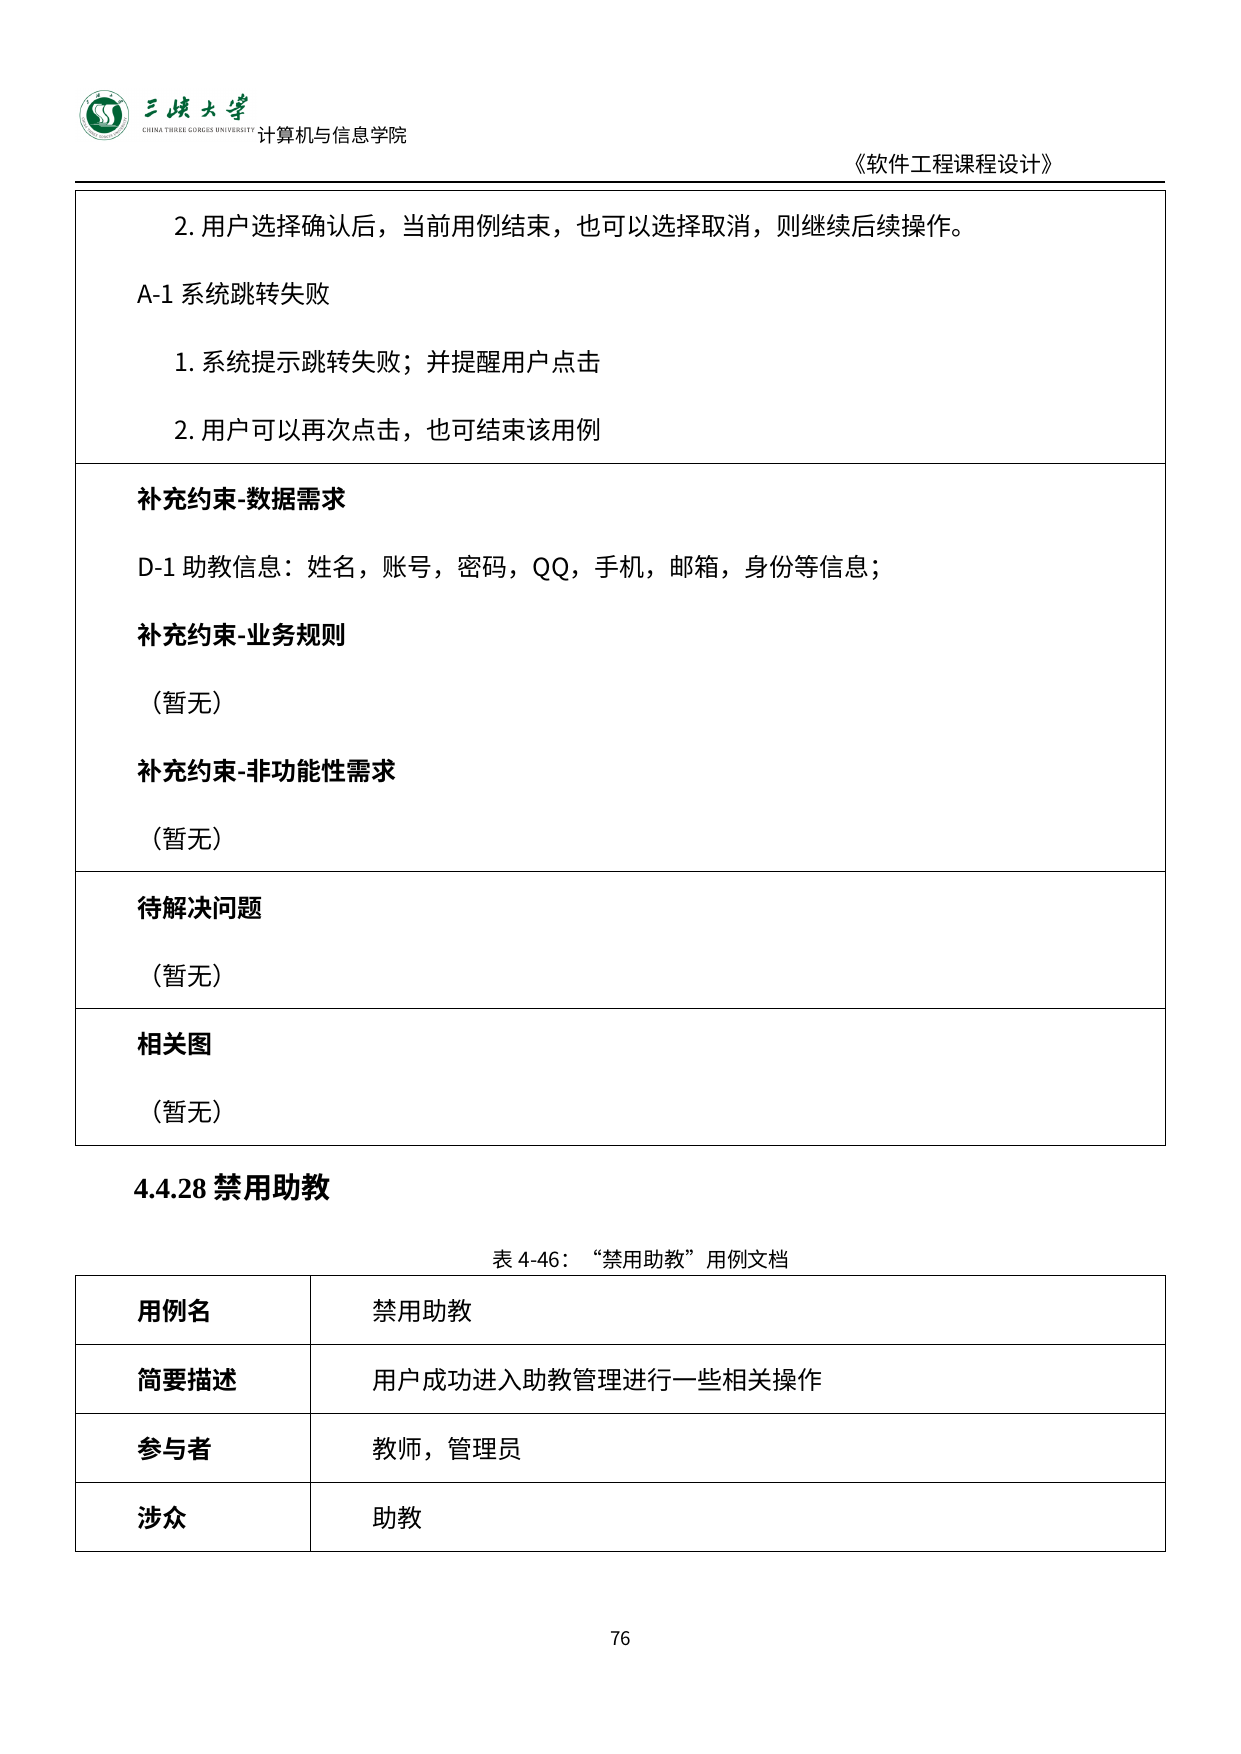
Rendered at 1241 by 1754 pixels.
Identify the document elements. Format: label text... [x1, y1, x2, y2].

table_cell 参与者 [76, 1414, 310, 1482]
table_cell 简要描述 [76, 1345, 310, 1413]
table_cell 相关图 （暂无） [76, 1009, 1165, 1145]
table_cell 备选事件流 A-* 用户在确认点击添加助教之前，随时都可以中止该用例 1. 系统提醒用户当前所有操作都会被取消 2. 用户选择确认后，当前用例结束，也可以选择取消，则继续后续操作。 A-1 系统跳转失败 1. 系统提示跳转失败；并提醒用户点击 2. 用户可以再次点击，也可结束该用例 [76, 191, 1165, 463]
table_cell 用户成功进入助教管理进行一些相关操作 [311, 1345, 1165, 1413]
table_cell 涉众 [76, 1483, 310, 1551]
table_header 用例名 [76, 1276, 310, 1344]
subtitle 4.4.28 禁用助教 [75, 1165, 1165, 1207]
table_cell 助教 [311, 1483, 1165, 1551]
table_cell 教师，管理员 [311, 1414, 1165, 1482]
table_cell 待解决问题 （暂无） [76, 872, 1165, 1008]
table_header 禁用助教 [311, 1276, 1165, 1344]
table_cell 补充约束-数据需求 D-1 助教信息：姓名，账号，密码，QQ，手机，邮箱，身份等信息； 补充约束-业务规则 （暂无） 补充约束-非功能性需求 （暂无） [76, 464, 1165, 871]
picture [75, 88, 258, 142]
